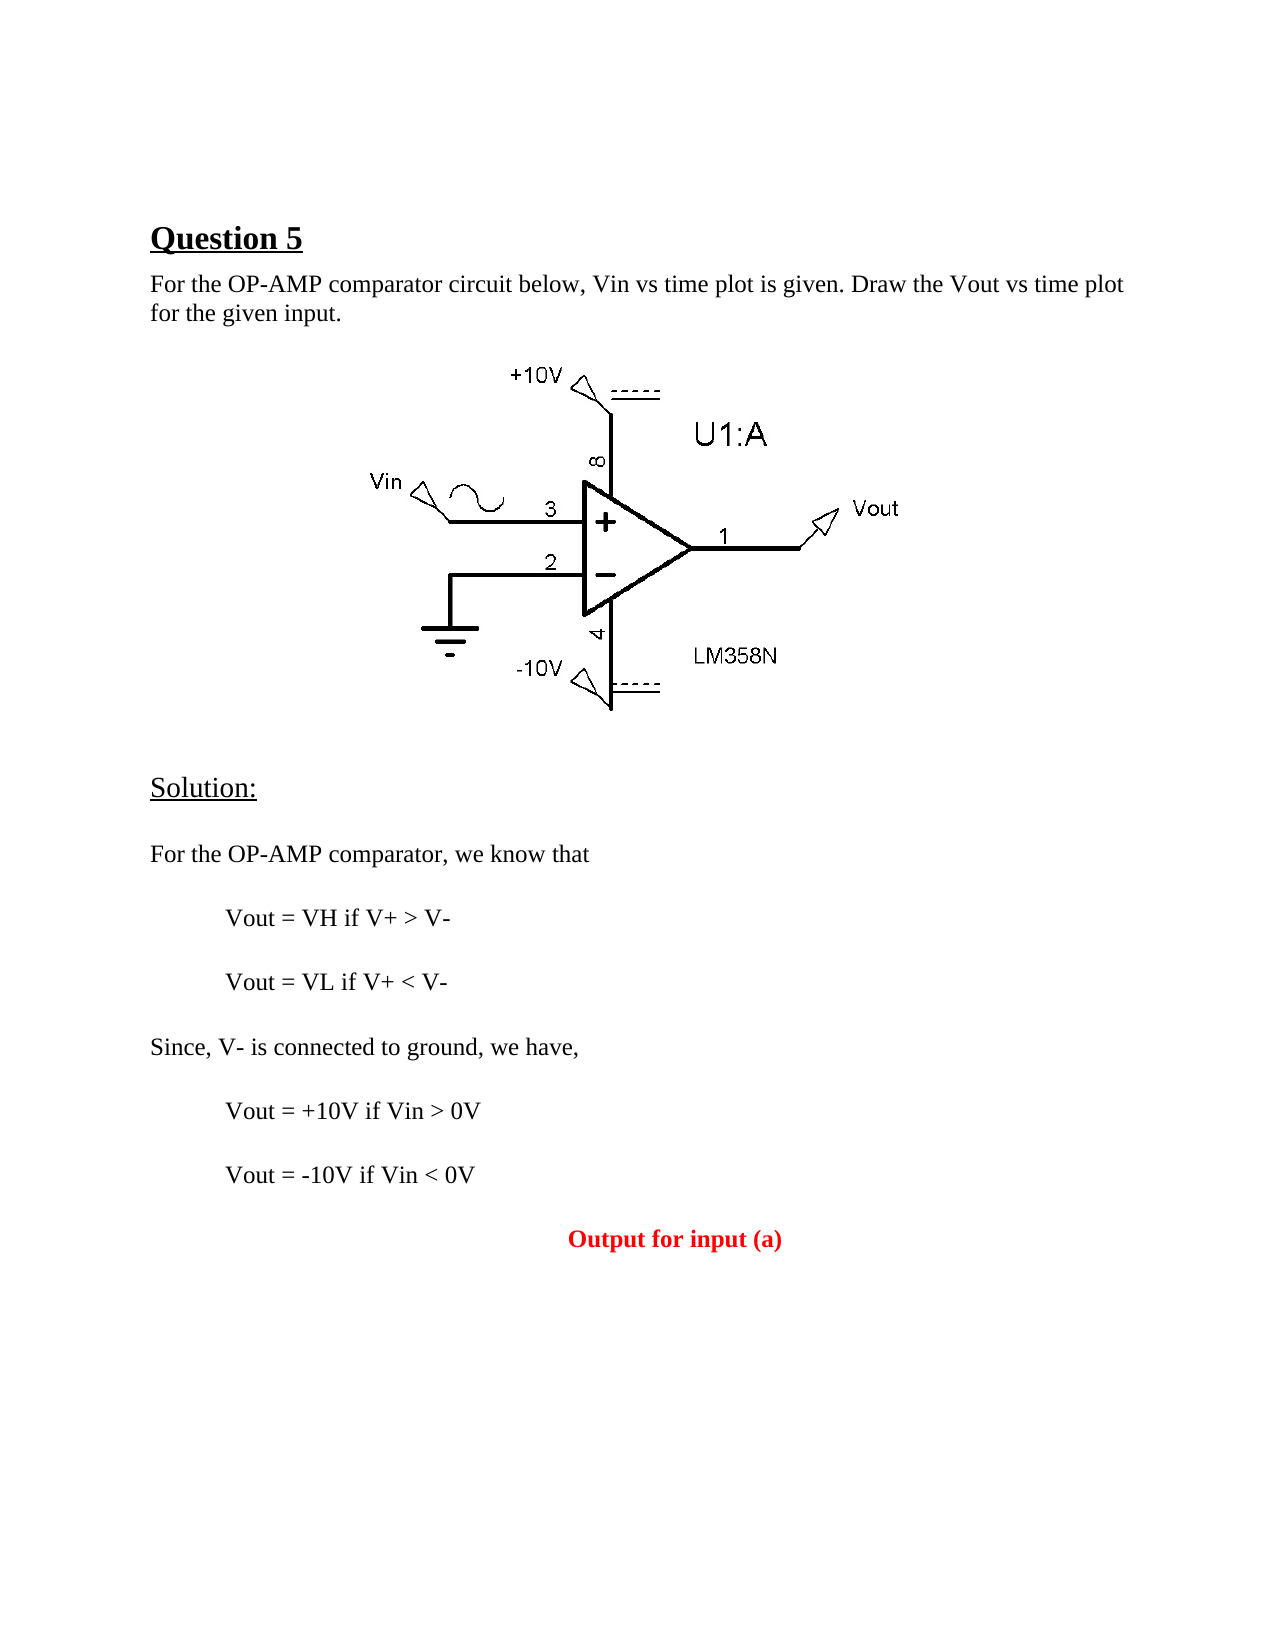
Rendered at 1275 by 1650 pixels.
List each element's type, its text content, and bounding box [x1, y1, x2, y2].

text Vout = -10V if Vin < 0V [150, 1160, 1125, 1189]
text Vout = VH if V+ > V- [150, 903, 1125, 932]
text Vout = +10V if Vin > 0V [150, 1096, 1125, 1124]
text Output for input (a) [150, 1224, 1125, 1253]
text Solution: [150, 770, 1125, 804]
text Since, V- is connected to ground, we have, [150, 1032, 1125, 1060]
text Vout = VL if V+ < V- [150, 967, 1125, 996]
subtitle Question 5 [150, 218, 1162, 256]
text For the OP-AMP comparator, we know that [150, 839, 1125, 868]
picture [369, 361, 905, 735]
text For the OP-AMP comparator circuit below, Vin vs time plot is given. Draw the Vout vs time plot for the given input. [150, 269, 1125, 326]
